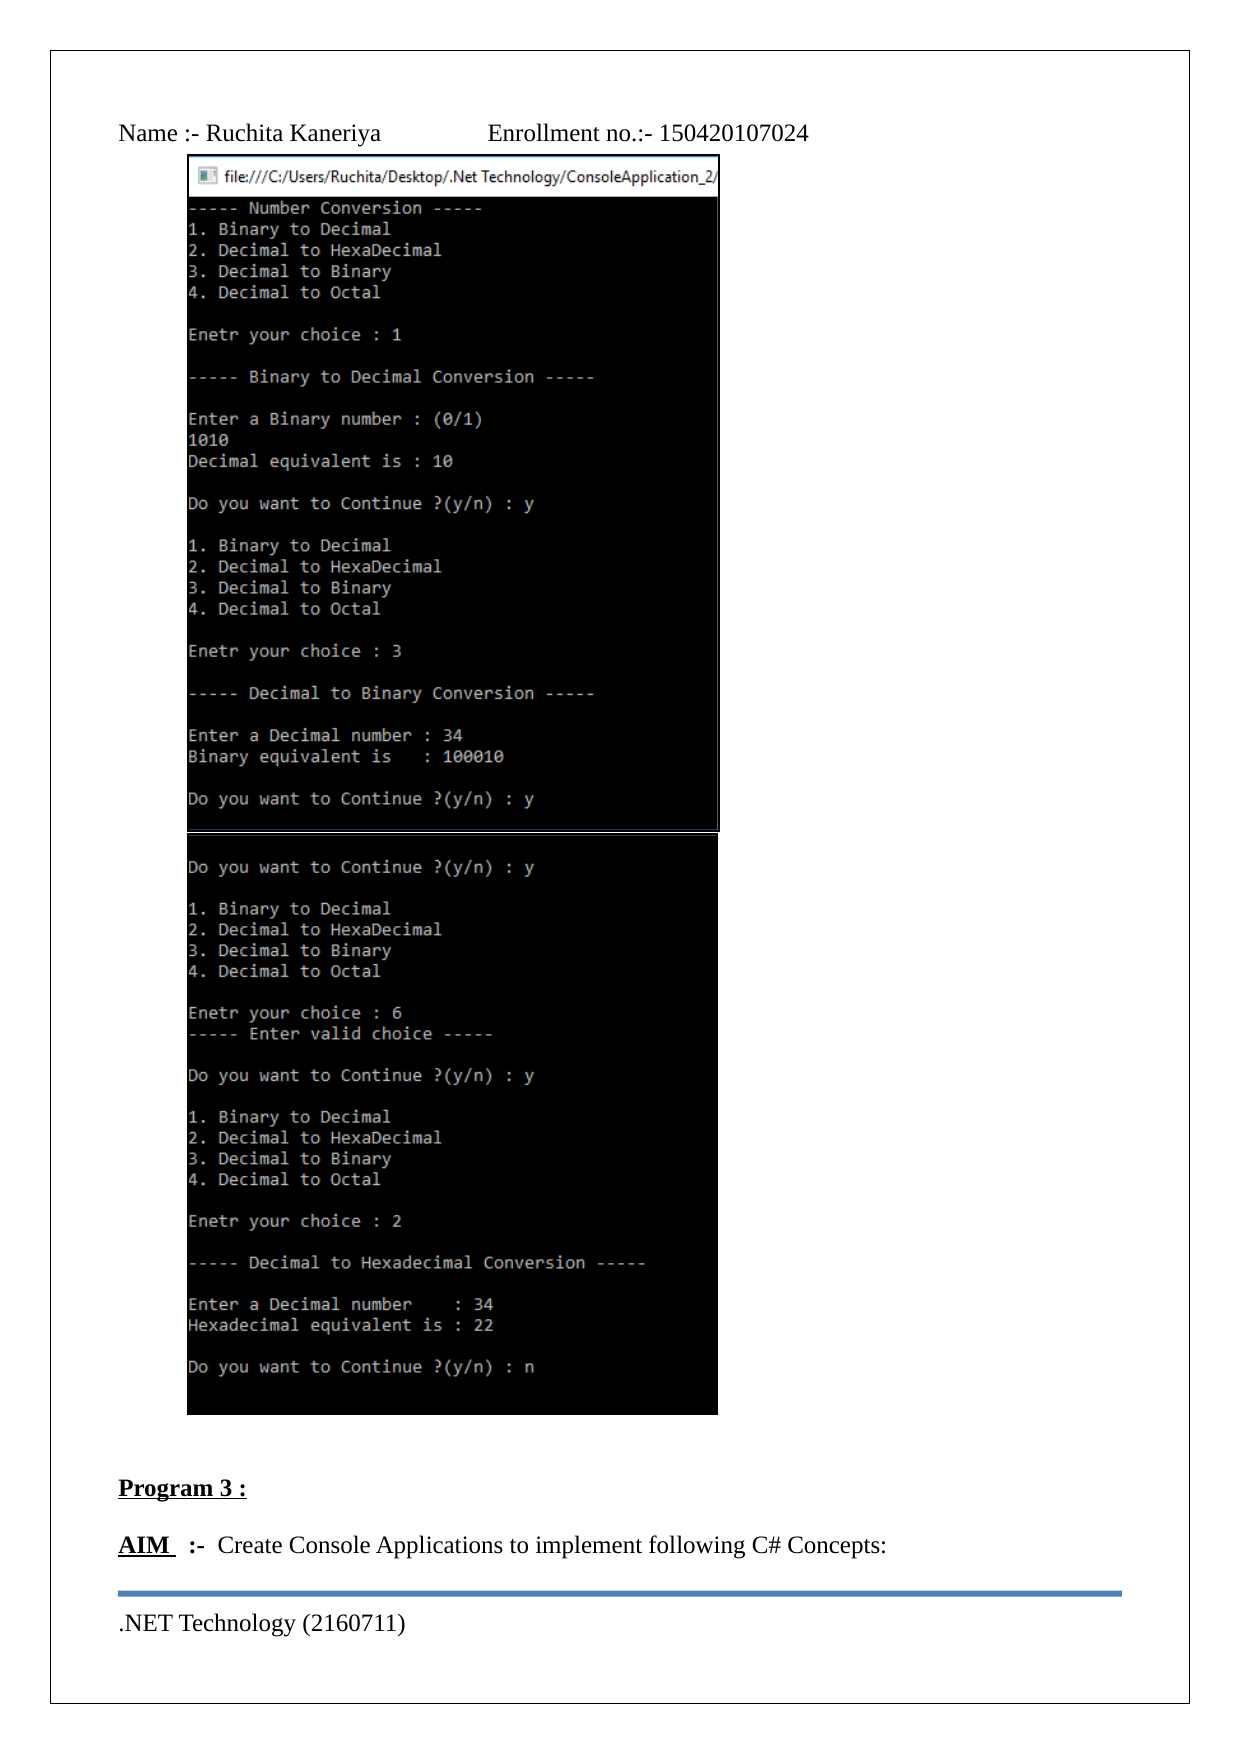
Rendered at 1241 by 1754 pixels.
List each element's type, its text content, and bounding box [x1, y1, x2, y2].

picture [189, 835, 716, 1413]
text Program 3 : [118, 1473, 1122, 1501]
picture [189, 156, 718, 830]
text AIM :- Create Console Applications to implement following C# Concepts: [118, 1530, 1122, 1559]
